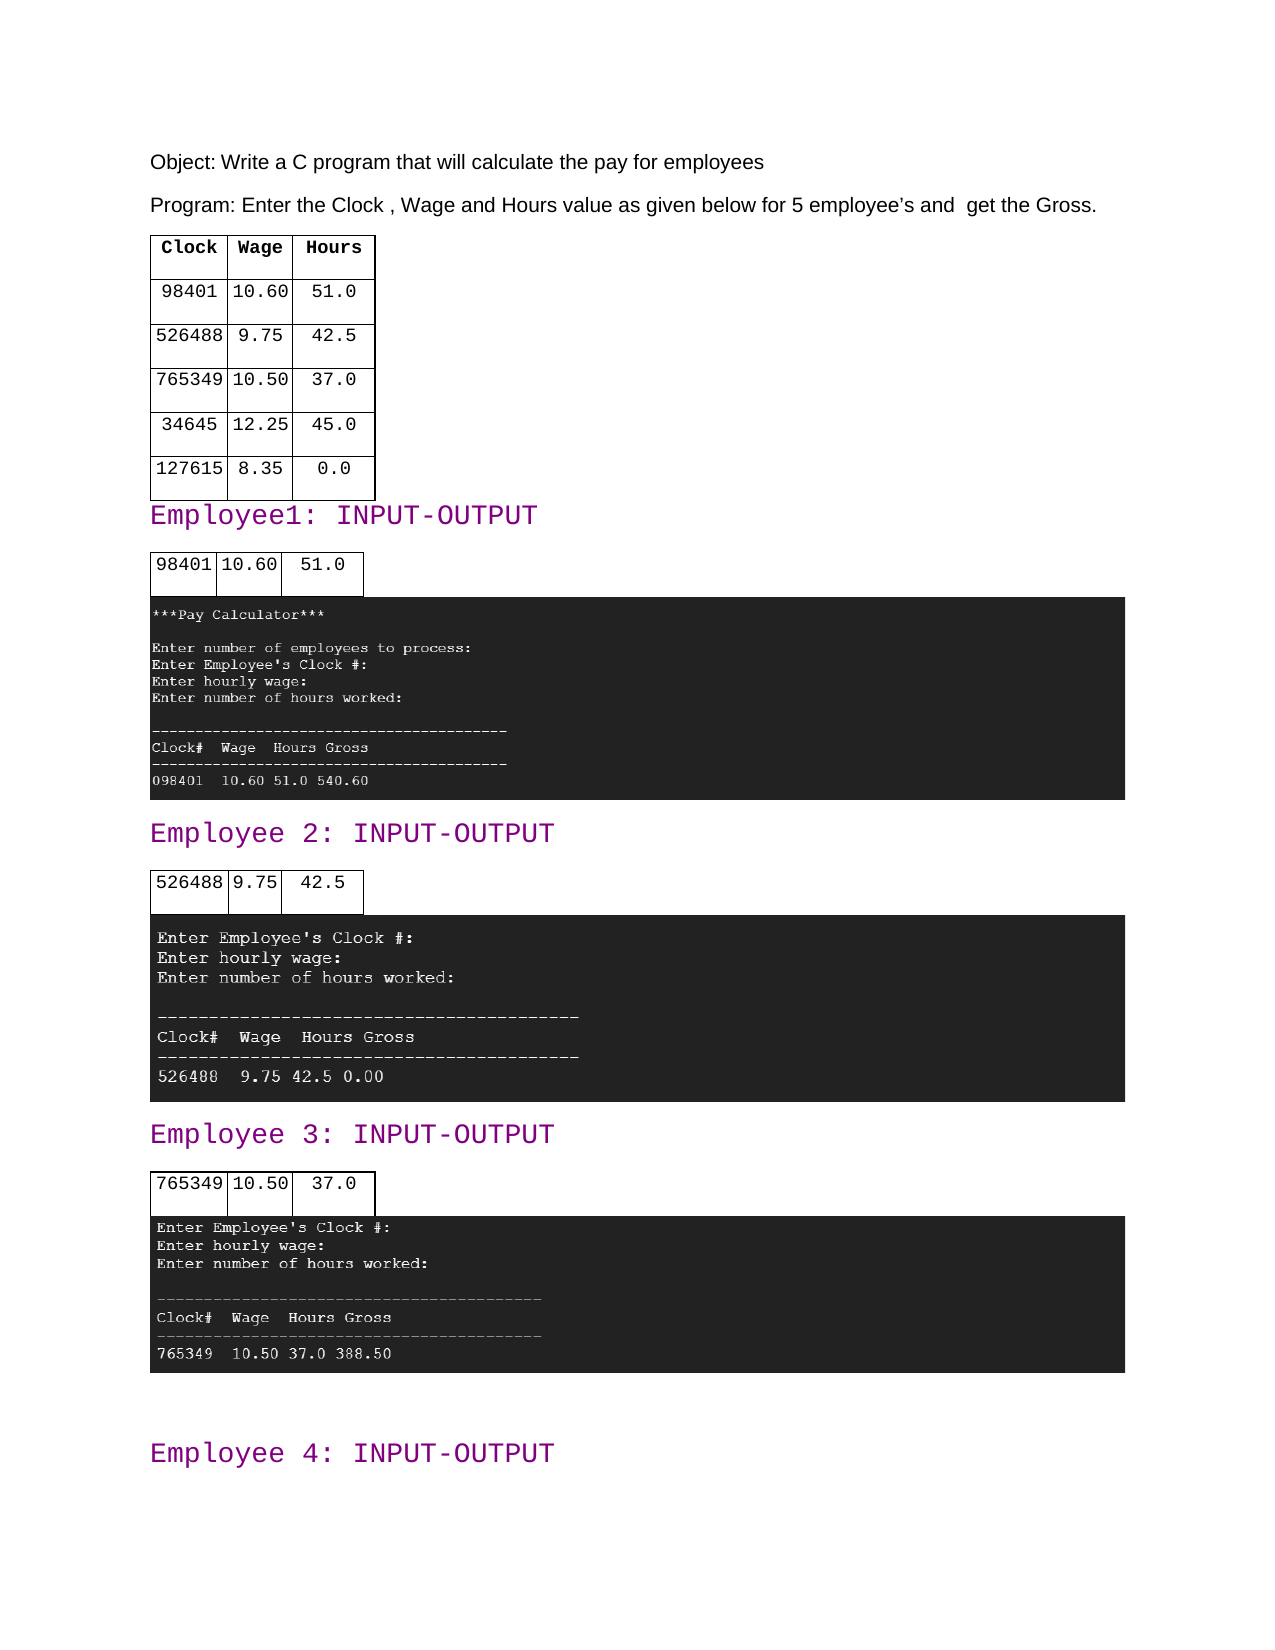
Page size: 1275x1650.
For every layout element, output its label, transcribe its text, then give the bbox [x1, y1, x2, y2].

table_cell 98401 [151, 280, 227, 323]
table_cell 0.0 [293, 457, 374, 500]
table_header 51.0 [282, 553, 363, 596]
table_cell 10.60 [228, 280, 292, 323]
text Employee1: INPUT-OUTPUT [150, 501, 1125, 533]
picture [150, 597, 1125, 800]
picture [150, 1216, 1125, 1373]
table_cell 37.0 [293, 369, 374, 412]
table_header 10.60 [217, 553, 281, 596]
table_cell 45.0 [293, 413, 374, 456]
table_header 98401 [151, 553, 216, 596]
table_cell 9.75 [228, 325, 292, 368]
text Object: Write a C program that will calculate the pay for employees [150, 150, 1125, 174]
table_header 765349 [151, 1173, 227, 1216]
table_cell 127615 [151, 457, 227, 500]
table_header 526488 [151, 871, 228, 914]
table_header Wage [228, 236, 292, 279]
table_cell 51.0 [293, 280, 374, 323]
text Program: Enter the Clock , Wage and Hours value as given below for 5 employee’s and get the Gross. [150, 193, 1125, 217]
table_header 10.50 [228, 1173, 292, 1216]
text Employee 4: INPUT-OUTPUT [150, 1439, 1125, 1471]
table_header 42.5 [282, 871, 363, 914]
text Employee 2: INPUT-OUTPUT [150, 819, 1125, 851]
picture [150, 915, 1125, 1102]
table_header Clock [151, 236, 227, 279]
table_cell 42.5 [293, 325, 374, 368]
table_header 9.75 [229, 871, 281, 914]
table_cell 12.25 [228, 413, 292, 456]
table_header Hours [293, 236, 374, 279]
table_cell 10.50 [228, 369, 292, 412]
table_cell 34645 [151, 413, 227, 456]
text Employee 3: INPUT-OUTPUT [150, 1120, 1125, 1152]
table_cell 526488 [151, 325, 227, 368]
table_header 37.0 [293, 1173, 374, 1216]
table_cell 765349 [151, 369, 227, 412]
table_cell 8.35 [228, 457, 292, 500]
